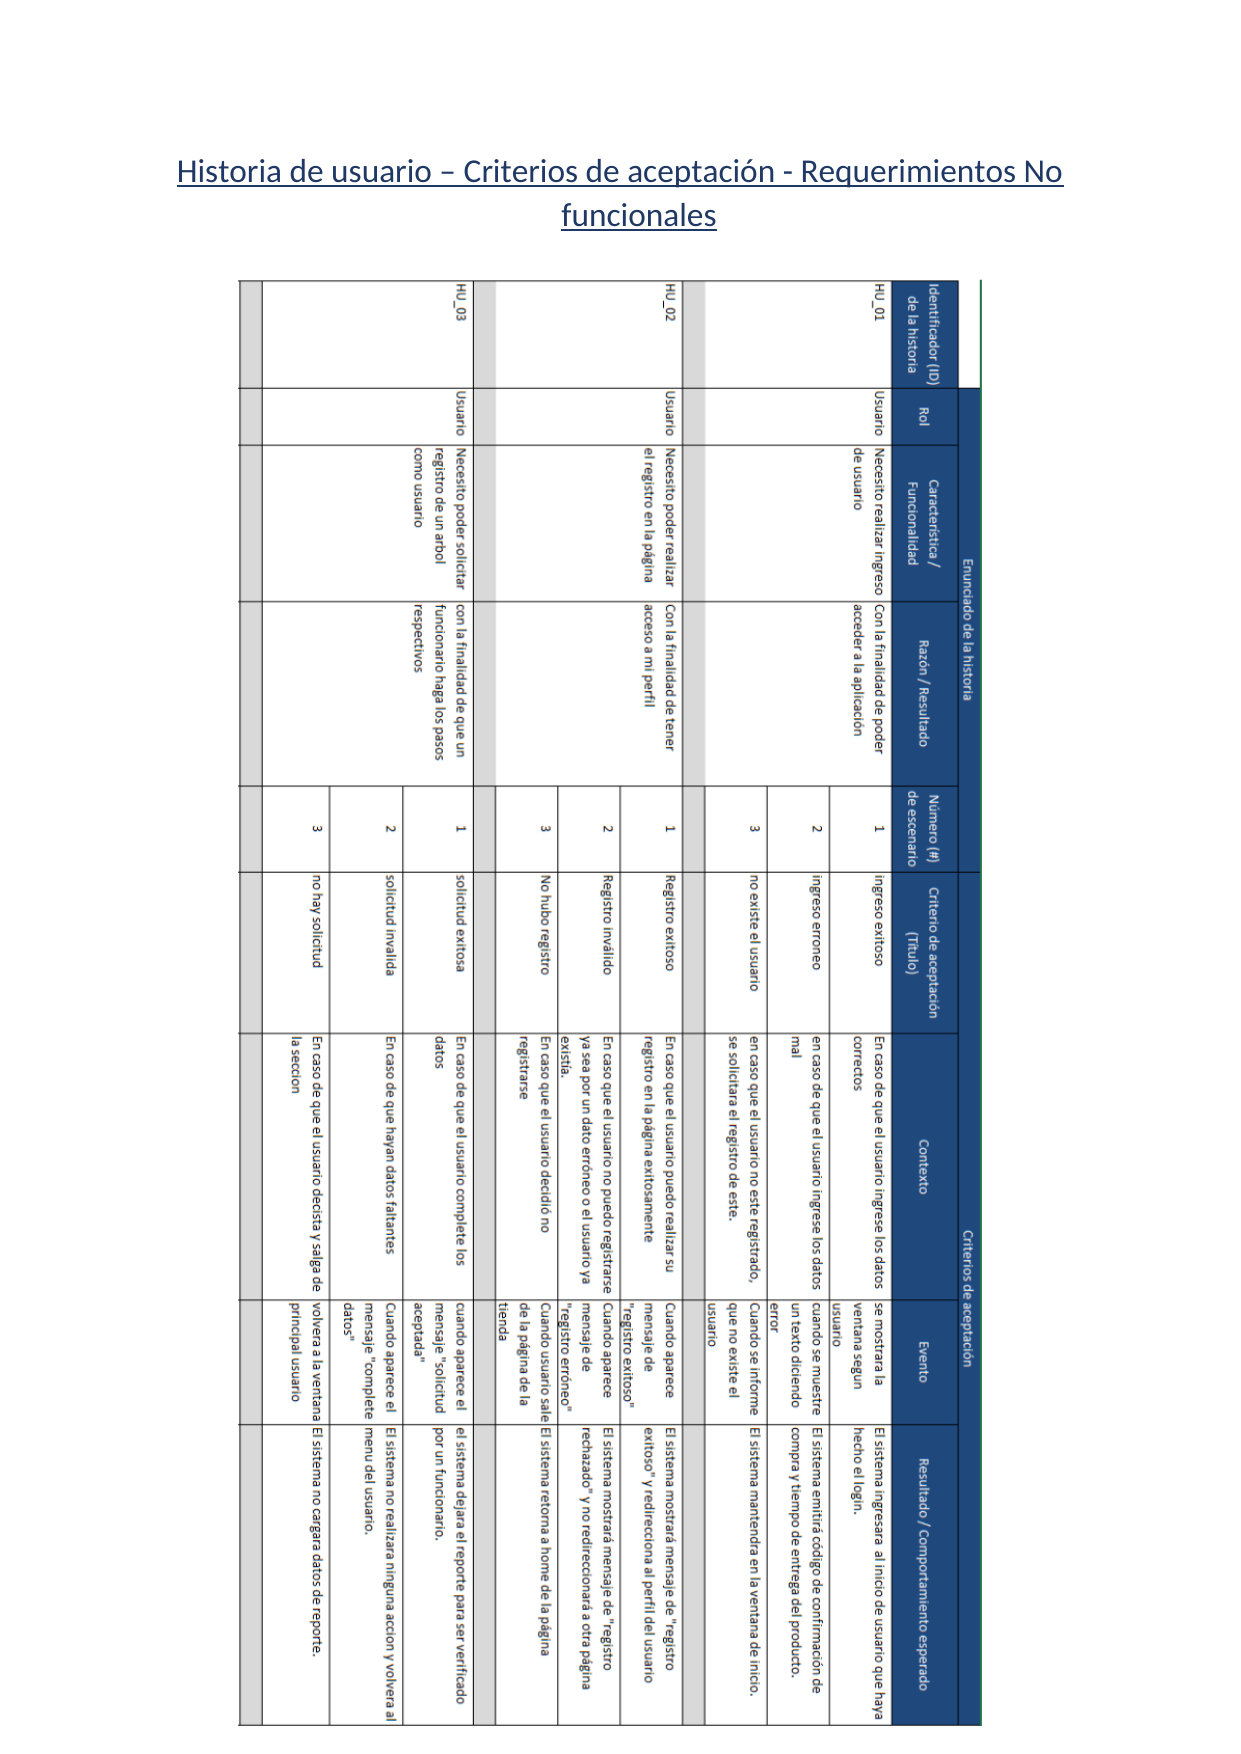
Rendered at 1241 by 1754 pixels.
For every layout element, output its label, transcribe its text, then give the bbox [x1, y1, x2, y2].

text Historia de usuario – Criterios de aceptación - Requerimientos No funcionales [150, 150, 1090, 235]
picture [238, 281, 982, 1725]
